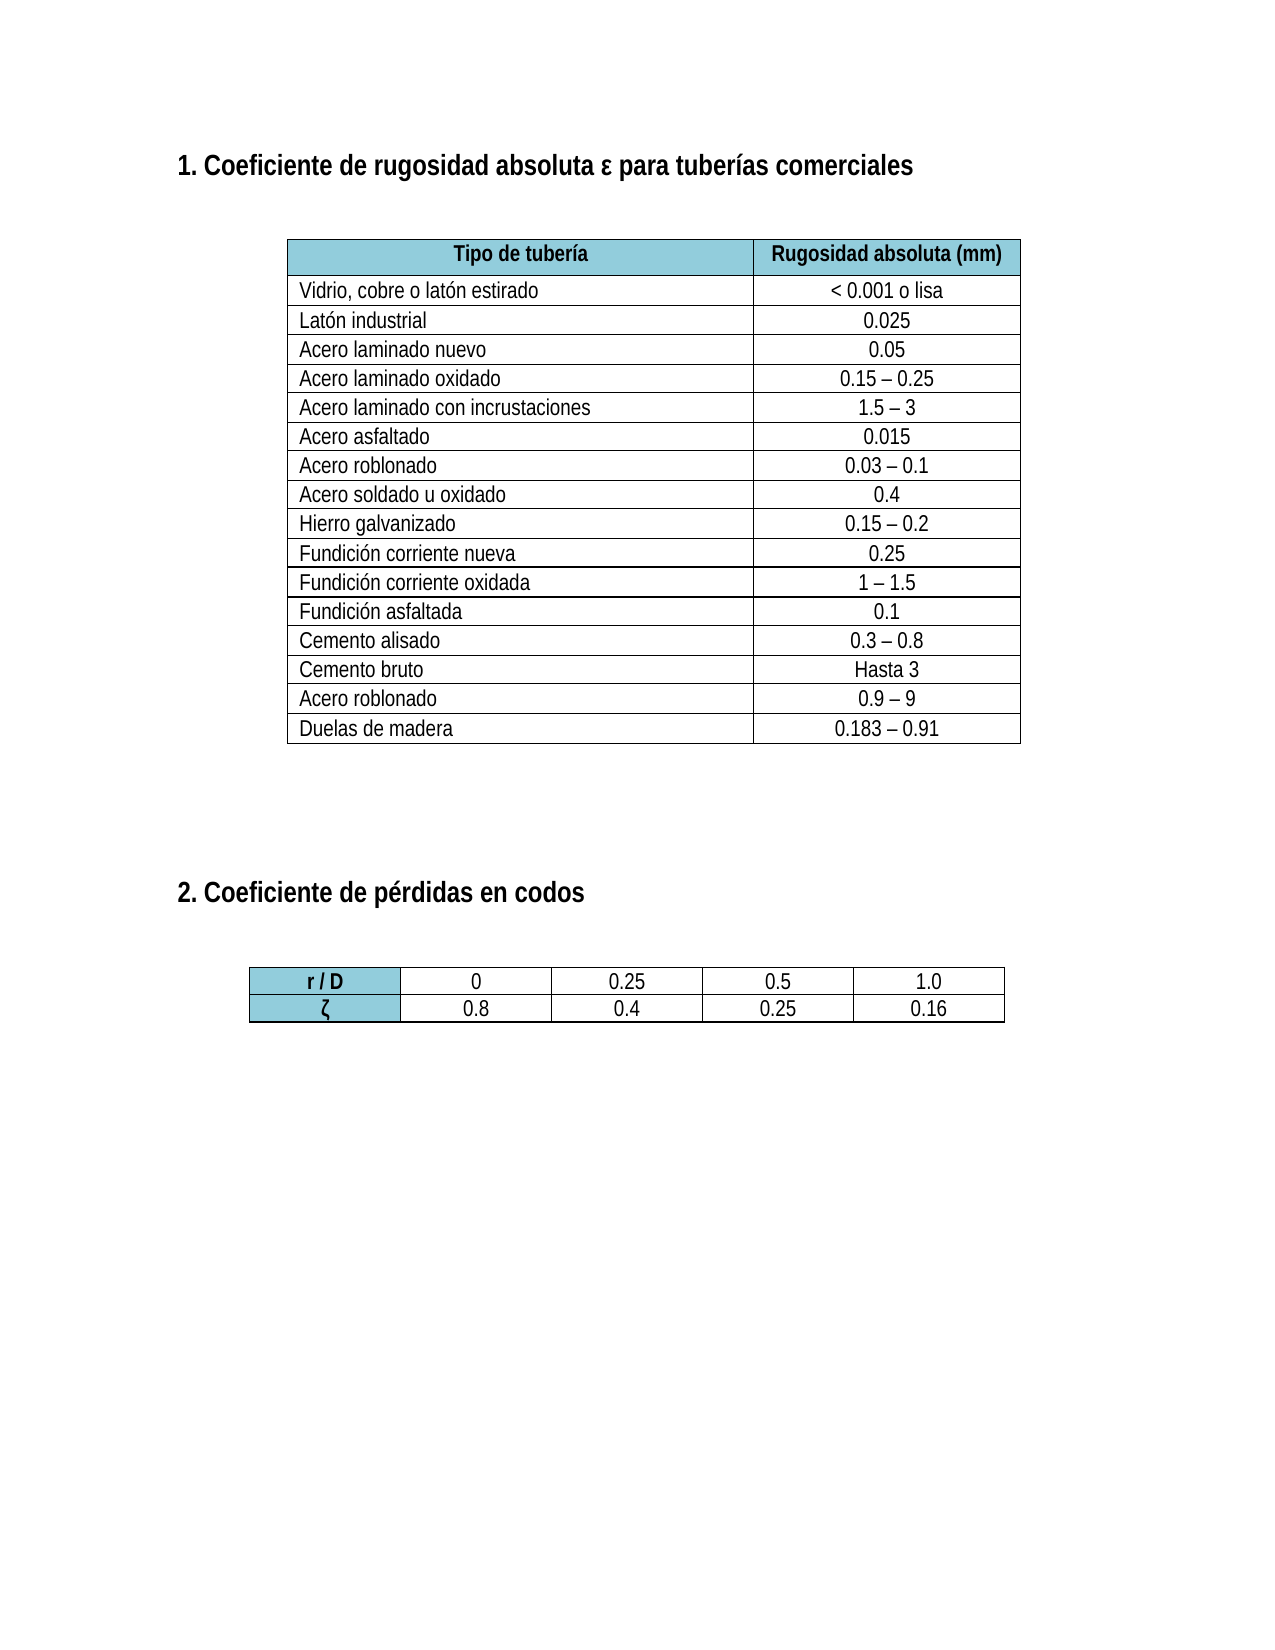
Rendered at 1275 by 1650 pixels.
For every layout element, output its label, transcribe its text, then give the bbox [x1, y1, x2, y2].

table_cell Cemento alisado [288, 626, 753, 654]
table_header 1.0 [854, 968, 1004, 994]
table_cell 0.15 – 0.25 [754, 365, 1020, 392]
table_cell Acero laminado con incrustaciones [288, 393, 753, 422]
table_header r / D [250, 968, 400, 994]
table_cell 0.1 [754, 598, 1020, 624]
table_header Tipo de tubería [288, 240, 753, 275]
table_cell 0.9 – 9 [754, 684, 1020, 713]
table_header 0.25 [552, 968, 702, 994]
table_header Rugosidad absoluta (mm) [754, 240, 1020, 275]
table_cell Latón industrial [288, 306, 753, 333]
table_cell Fundición asfaltada [288, 598, 753, 624]
table_cell 0.4 [754, 481, 1020, 508]
table_cell Acero laminado nuevo [288, 335, 753, 363]
table_cell Vidrio, cobre o latón estirado [288, 276, 753, 305]
subtitle 1. Coeficiente de rugosidad absoluta ε para tuberías comerciales [177, 148, 1098, 181]
table_cell 0.8 [401, 995, 551, 1021]
table_cell Fundición corriente nueva [288, 539, 753, 566]
table_cell 0.15 – 0.2 [754, 509, 1020, 538]
table_cell 0.4 [552, 995, 702, 1021]
table_cell 0.05 [754, 335, 1020, 363]
table_header 0 [401, 968, 551, 994]
table_cell < 0.001 o lisa [754, 276, 1020, 305]
table_header 0.5 [703, 968, 853, 994]
table_cell 0.025 [754, 306, 1020, 333]
table_cell 0.03 – 0.1 [754, 451, 1020, 480]
table_cell Duelas de madera [288, 714, 753, 743]
table_cell Acero roblonado [288, 451, 753, 480]
table_cell 0.183 – 0.91 [754, 714, 1020, 743]
table_cell Fundición corriente oxidada [288, 568, 753, 596]
table_cell 0.16 [854, 995, 1004, 1021]
table_cell ζ [250, 995, 400, 1021]
table_cell 1.5 – 3 [754, 393, 1020, 422]
table_cell 0.015 [754, 423, 1020, 450]
table_cell Acero asfaltado [288, 423, 753, 450]
table_cell Acero soldado u oxidado [288, 481, 753, 508]
table_cell Hasta 3 [754, 656, 1020, 683]
table_cell 1 – 1.5 [754, 568, 1020, 596]
table_cell Acero laminado oxidado [288, 365, 753, 392]
table_cell Hierro galvanizado [288, 509, 753, 538]
table_cell Acero roblonado [288, 684, 753, 713]
subtitle 2. Coeficiente de pérdidas en codos [177, 875, 1098, 908]
table_cell 0.3 – 0.8 [754, 626, 1020, 654]
table_cell Cemento bruto [288, 656, 753, 683]
table_cell 0.25 [754, 539, 1020, 566]
table_cell 0.25 [703, 995, 853, 1021]
